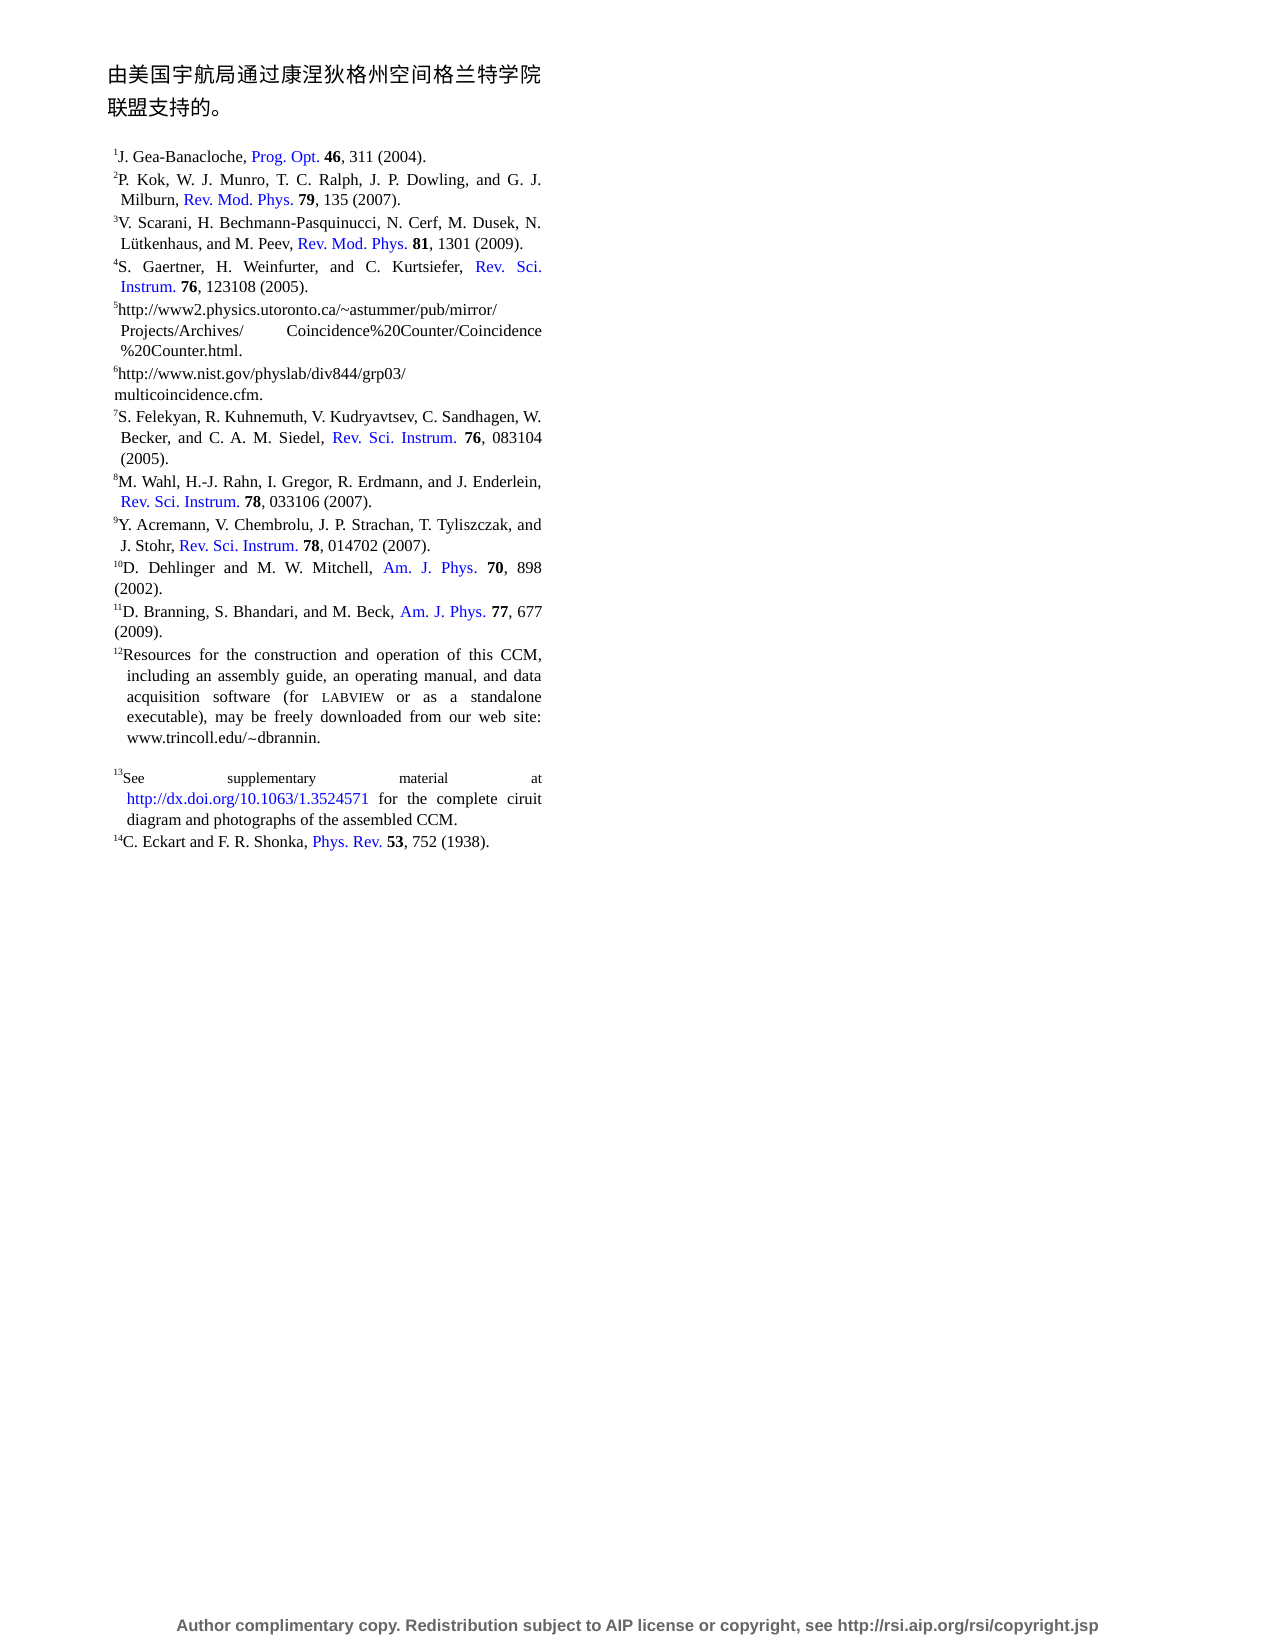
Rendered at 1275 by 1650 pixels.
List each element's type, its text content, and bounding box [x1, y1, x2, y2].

text 6http://www.nist.gov/physlab/div844/grp03/multicoincidence.cfm. [113, 364, 542, 404]
text 11D. Branning, S. Bhandari, and M. Beck, Am. J. Phys. 77, 677 (2009). [113, 602, 542, 641]
text 4S. Gaertner, H. Weinfurter, and C. Kurtsiefer, Rev. Sci. Instrum. 76, 123108 (2005). [113, 256, 542, 296]
text 5http://www2.physics.utoronto.ca/~astummer/pub/mirror/Projects/Archives/ Coincidence%20Counter/Coincidence%20Counter.html. [113, 300, 542, 360]
text 8M. Wahl, H.-J. Rahn, I. Gregor, R. Erdmann, and J. Enderlein, Rev. Sci. Instrum. 78, 033106 (2007). [113, 471, 542, 511]
text 12Resources for the construction and operation of this CCM, including an assembly guide, an operating manual, and data acquisition software (for LABVIEW or as a standalone executable), may be freely downloaded from our web site: www.trincoll.edu/∼dbrannin. [113, 645, 542, 747]
text 10D. Dehlinger and M. W. Mitchell, Am. J. Phys. 70, 898 (2002). [113, 558, 542, 598]
text 14C. Eckart and F. R. Shonka, Phys. Rev. 53, 752 (1938). [113, 832, 542, 851]
text 1J. Gea-Banacloche, Prog. Opt. 46, 311 (2004). [113, 147, 542, 166]
text 2P. Kok, W. J. Munro, T. C. Ralph, J. P. Dowling, and G. J. Milburn, Rev. Mod. Phys. 79, 135 (2007). [113, 169, 542, 209]
text 7S. Felekyan, R. Kuhnemuth, V. Kudryavtsev, C. Sandhagen, W. Becker, and C. A. M. Siedel, Rev. Sci. Instrum. 76, 083104 (2005). [113, 407, 542, 468]
text 9Y. Acremann, V. Chembrolu, J. P. Strachan, T. Tyliszczak, and J. Stohr, Rev. Sci. Instrum. 78, 014702 (2007). [113, 515, 542, 554]
text 3V. Scarani, H. Bechmann-Pasquinucci, N. Cerf, M. Dusek, N. Lütkenhaus, and M. Peev, Rev. Mod. Phys. 81, 1301 (2009). [113, 213, 542, 253]
text 13See supplementary material at http://dx.doi.org/10.1063/1.3524571 for the complete ciruit diagram and photographs of the assembled CCM. [113, 757, 542, 828]
